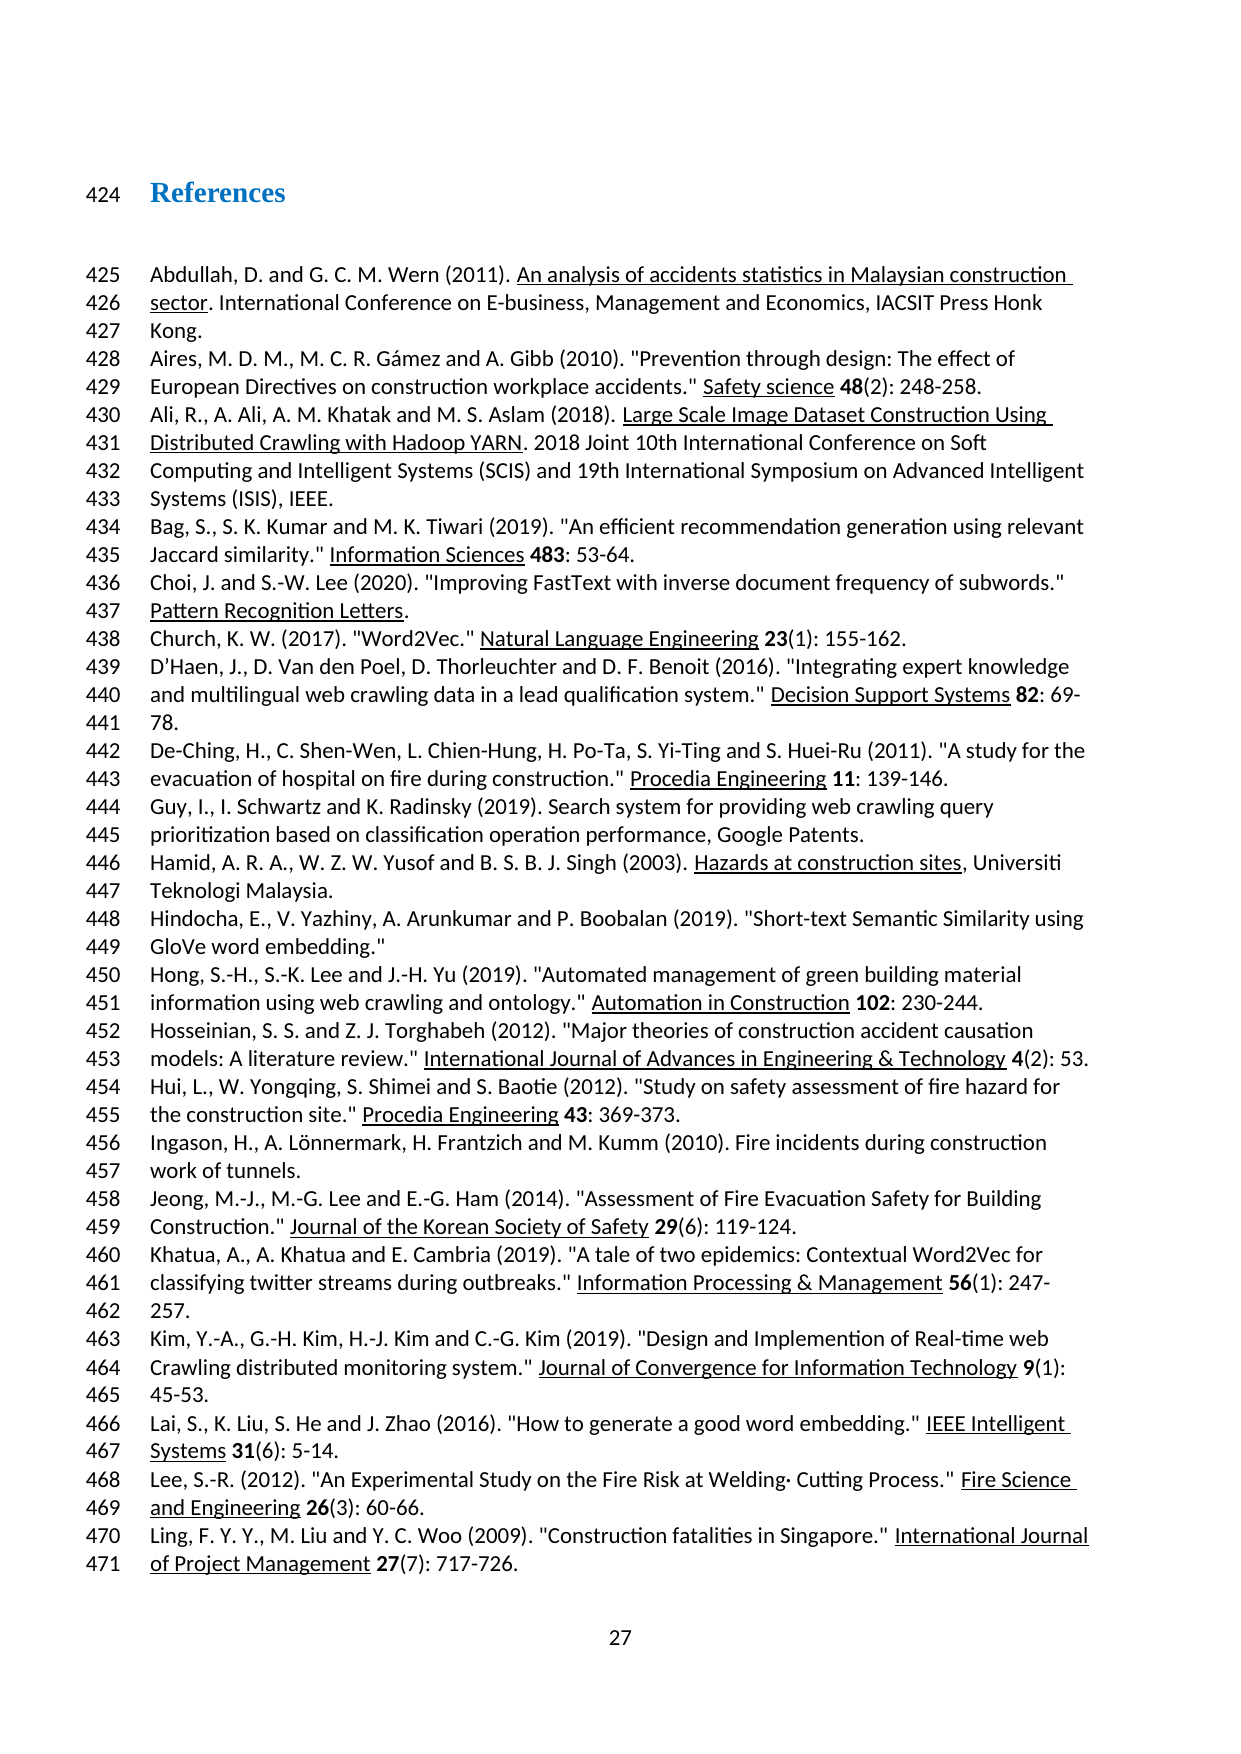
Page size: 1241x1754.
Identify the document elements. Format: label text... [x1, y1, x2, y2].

text References [150, 175, 1090, 208]
text Aires, M. D. M., M. C. R. Gámez and A. Gibb (2010). "Prevention through design: The effect of European Directives on construction workplace accidents." Safety science 48(2): 248-258. [150, 344, 1090, 400]
text Bag, S., S. K. Kumar and M. K. Tiwari (2019). "An efficient recommendation generation using relevant Jaccard similarity." Information Sciences 483: 53-64. [150, 512, 1090, 568]
text Church, K. W. (2017). "Word2Vec." Natural Language Engineering 23(1): 155-162. [150, 624, 1090, 652]
text Guy, I., I. Schwartz and K. Radinsky (2019). Search system for providing web crawling query prioritization based on classification operation performance, Google Patents. [150, 792, 1090, 848]
text Lai, S., K. Liu, S. He and J. Zhao (2016). "How to generate a good word embedding." IEEE Intelligent Systems 31(6): 5-14. [150, 1409, 1090, 1465]
text D’Haen, J., D. Van den Poel, D. Thorleuchter and D. F. Benoit (2016). "Integrating expert knowledge and multilingual web crawling data in a lead qualification system." Decision Support Systems 82: 69-78. [150, 652, 1090, 736]
text Ling, F. Y. Y., M. Liu and Y. C. Woo (2009). "Construction fatalities in Singapore." International Journal of Project Management 27(7): 717-726. [150, 1521, 1090, 1577]
text Hong, S.-H., S.-K. Lee and J.-H. Yu (2019). "Automated management of green building material information using web crawling and ontology." Automation in Construction 102: 230-244. [150, 960, 1090, 1016]
text Kim, Y.-A., G.-H. Kim, H.-J. Kim and C.-G. Kim (2019). "Design and Implemention of Real-time web Crawling distributed monitoring system." Journal of Convergence for Information Technology 9(1): 45-53. [150, 1324, 1090, 1409]
text Lee, S.-R. (2012). "An Experimental Study on the Fire Risk at Welding· Cutting Process." Fire Science and Engineering 26(3): 60-66. [150, 1465, 1090, 1521]
text Khatua, A., A. Khatua and E. Cambria (2019). "A tale of two epidemics: Contextual Word2Vec for classifying twitter streams during outbreaks." Information Processing & Management 56(1): 247-257. [150, 1241, 1090, 1324]
text Choi, J. and S.-W. Lee (2020). "Improving FastText with inverse document frequency of subwords." Pattern Recognition Letters. [150, 568, 1090, 624]
text De-Ching, H., C. Shen-Wen, L. Chien-Hung, H. Po-Ta, S. Yi-Ting and S. Huei-Ru (2011). "A study for the evacuation of hospital on fire during construction." Procedia Engineering 11: 139-146. [150, 736, 1090, 792]
text Abdullah, D. and G. C. M. Wern (2011). An analysis of accidents statistics in Malaysian construction sector. International Conference on E-business, Management and Economics, IACSIT Press Honk Kong. [150, 259, 1090, 344]
text Hosseinian, S. S. and Z. J. Torghabeh (2012). "Major theories of construction accident causation models: A literature review." International Journal of Advances in Engineering & Technology 4(2): 53. [150, 1016, 1090, 1072]
text Ali, R., A. Ali, A. M. Khatak and M. S. Aslam (2018). Large Scale Image Dataset Construction Using Distributed Crawling with Hadoop YARN. 2018 Joint 10th International Conference on Soft Computing and Intelligent Systems (SCIS) and 19th International Symposium on Advanced Intelligent Systems (ISIS), IEEE. [150, 400, 1090, 512]
text Hui, L., W. Yongqing, S. Shimei and S. Baotie (2012). "Study on safety assessment of fire hazard for the construction site." Procedia Engineering 43: 369-373. [150, 1072, 1090, 1128]
text Ingason, H., A. Lönnermark, H. Frantzich and M. Kumm (2010). Fire incidents during construction work of tunnels. [150, 1128, 1090, 1184]
text Hamid, A. R. A., W. Z. W. Yusof and B. S. B. J. Singh (2003). Hazards at construction sites, Universiti Teknologi Malaysia. [150, 848, 1090, 904]
text Jeong, M.-J., M.-G. Lee and E.-G. Ham (2014). "Assessment of Fire Evacuation Safety for Building Construction." Journal of the Korean Society of Safety 29(6): 119-124. [150, 1184, 1090, 1241]
text Hindocha, E., V. Yazhiny, A. Arunkumar and P. Boobalan (2019). "Short-text Semantic Similarity using GloVe word embedding." [150, 904, 1090, 960]
